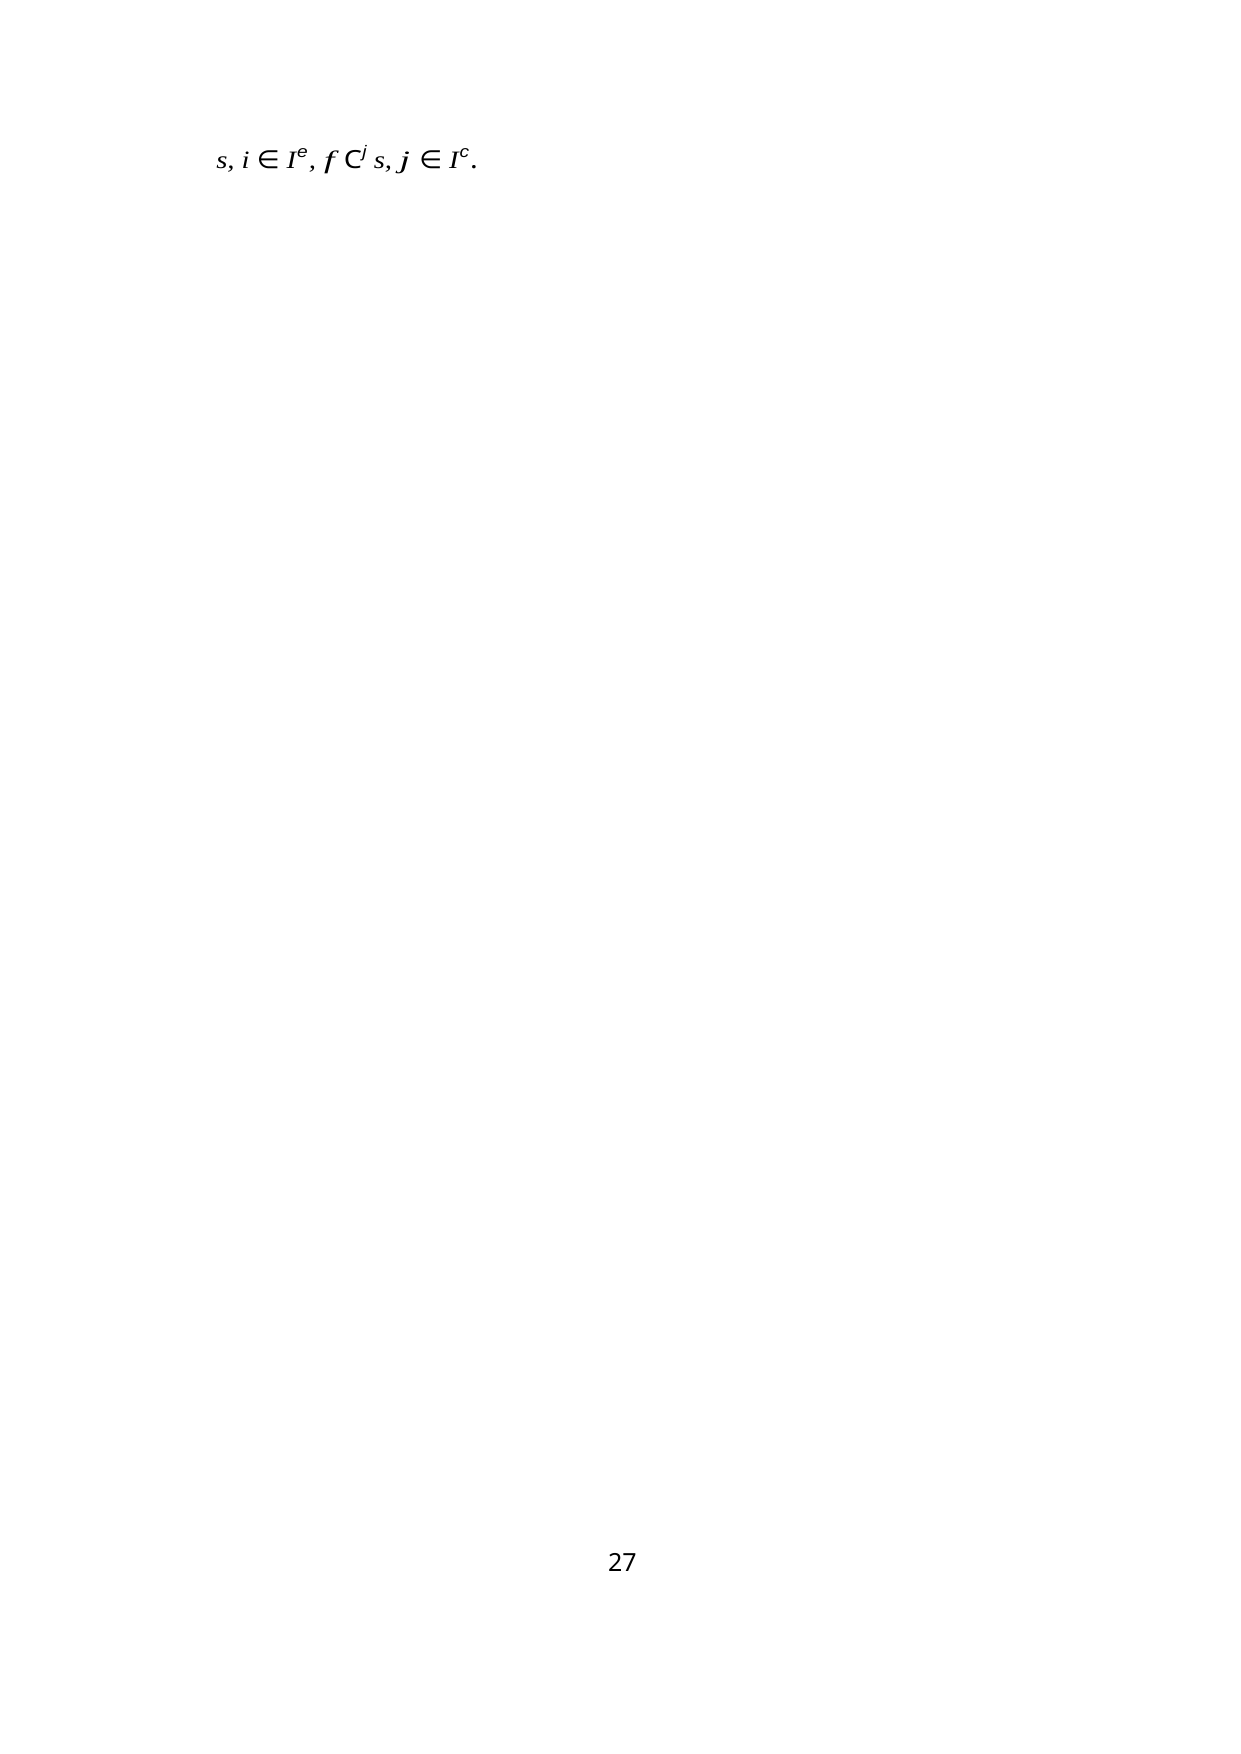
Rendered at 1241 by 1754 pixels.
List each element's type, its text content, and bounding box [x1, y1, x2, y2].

text s, i ∈ Ie, f Cj s, j ∈ Ic. [216, 142, 1096, 176]
